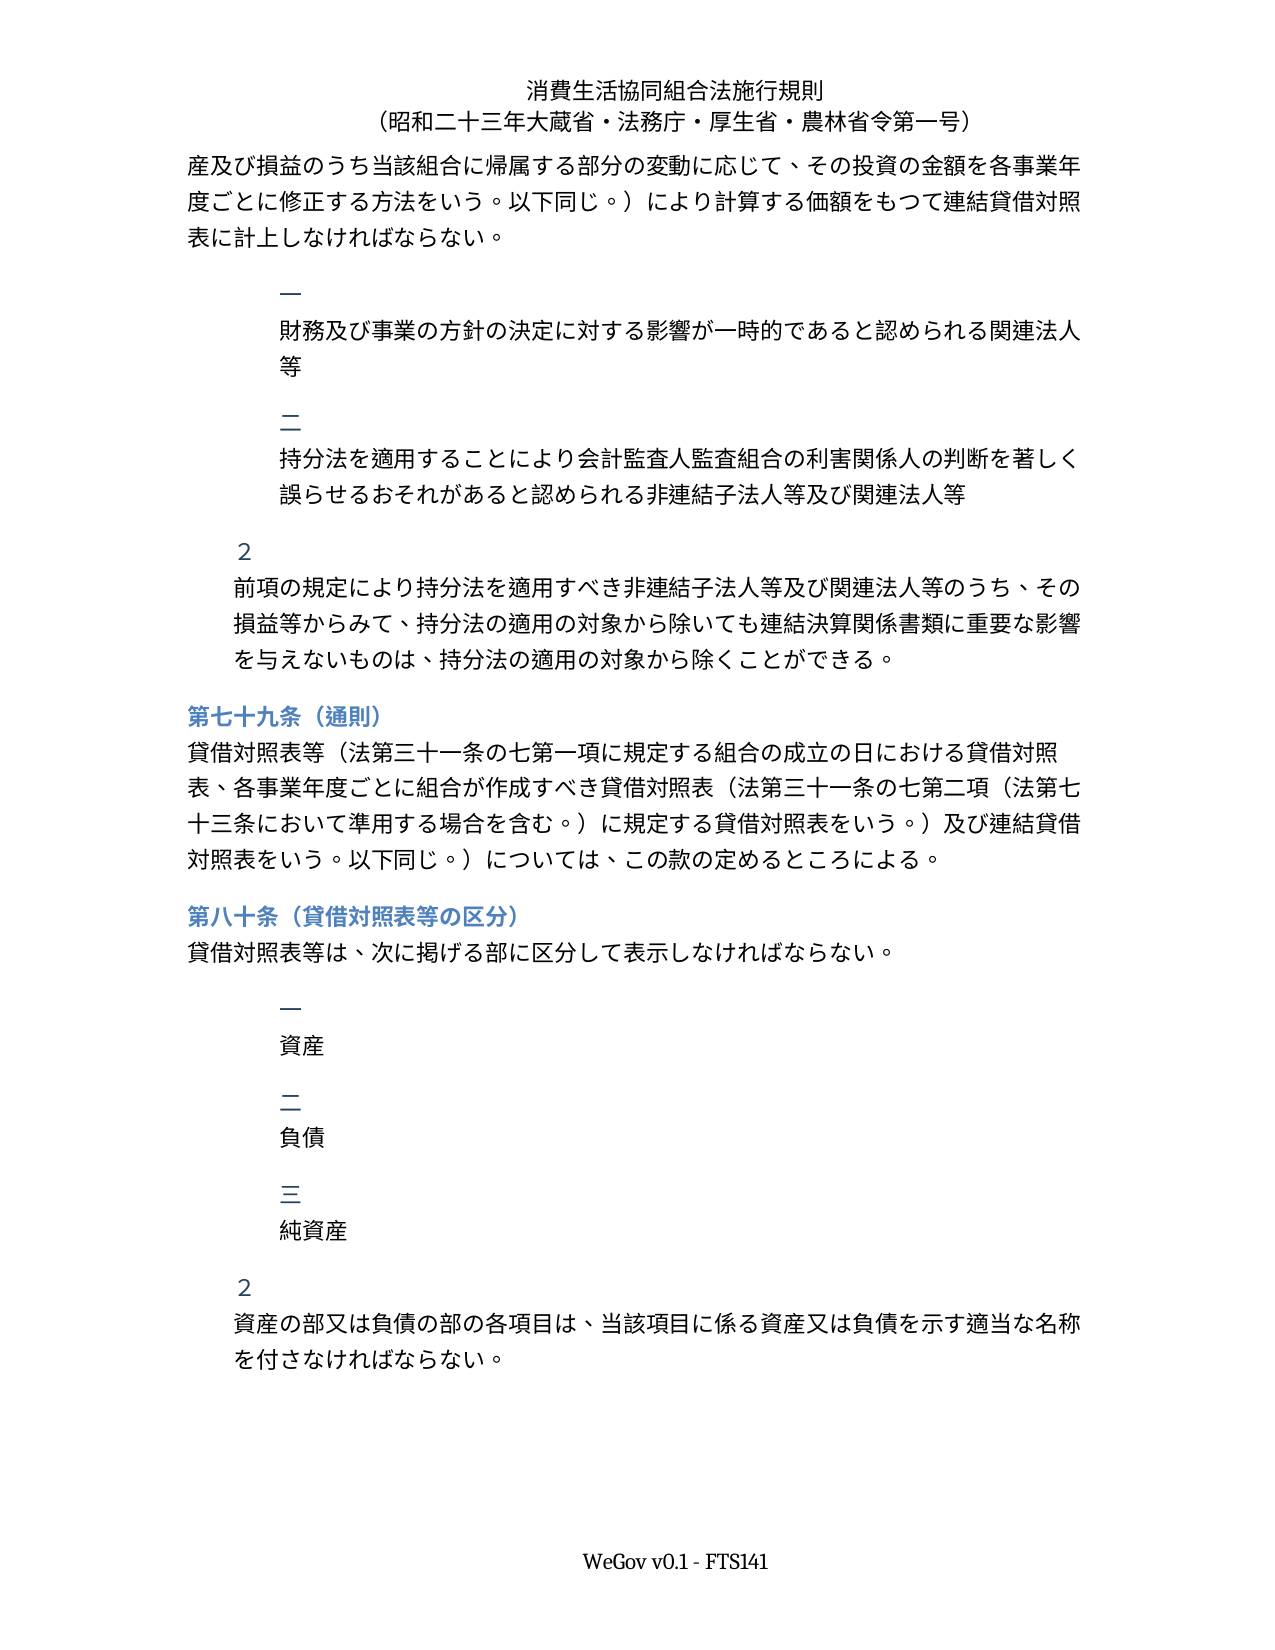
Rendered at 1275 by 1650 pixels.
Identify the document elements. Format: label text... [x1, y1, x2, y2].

subtitle ２ [233, 536, 1087, 567]
text 前項の規定により持分法を適用すべき非連結子法人等及び関連法人等のうち、その損益等からみて、持分法の適用の対象から除いても連結決算関係書類に重要な影響を与えないものは、持分法の適用の対象から除くことができる。 [233, 572, 1087, 675]
text 財務及び事業の方針の決定に対する影響が一時的であると認められる関連法人等 [279, 314, 1087, 382]
text 資産の部又は負債の部の各項目は、当該項目に係る資産又は負債を示す適当な名称を付さなければならない。 [233, 1308, 1087, 1375]
subtitle 三 [279, 1179, 1087, 1210]
text 負債 [279, 1122, 1087, 1154]
subtitle 二 [279, 1086, 1087, 1118]
text 持分法を適用することにより会計監査人監査組合の利害関係人の判断を著しく誤らせるおそれがあると認められる非連結子法人等及び関連法人等 [279, 443, 1087, 510]
subtitle 第八十条（貸借対照表等の区分） [187, 901, 1087, 932]
subtitle 第七十九条（通則） [187, 701, 1087, 732]
subtitle 一 [279, 279, 1087, 310]
text 貸借対照表等は、次に掲げる部に区分して表示しなければならない。 [187, 937, 1087, 968]
subtitle 一 [279, 994, 1087, 1025]
subtitle ２ [233, 1272, 1087, 1303]
text 純資産 [279, 1215, 1087, 1246]
text 資産 [279, 1030, 1087, 1061]
subtitle 二 [279, 407, 1087, 438]
text 貸借対照表等（法第三十一条の七第一項に規定する組合の成立の日における貸借対照表、各事業年度ごとに組合が作成すべき貸借対照表（法第三十一条の七第二項（法第七十三条において準用する場合を含む。）に規定する貸借対照表をいう。）及び連結貸借対照表をいう。以下同じ。）については、この款の定めるところによる。 [187, 736, 1087, 876]
